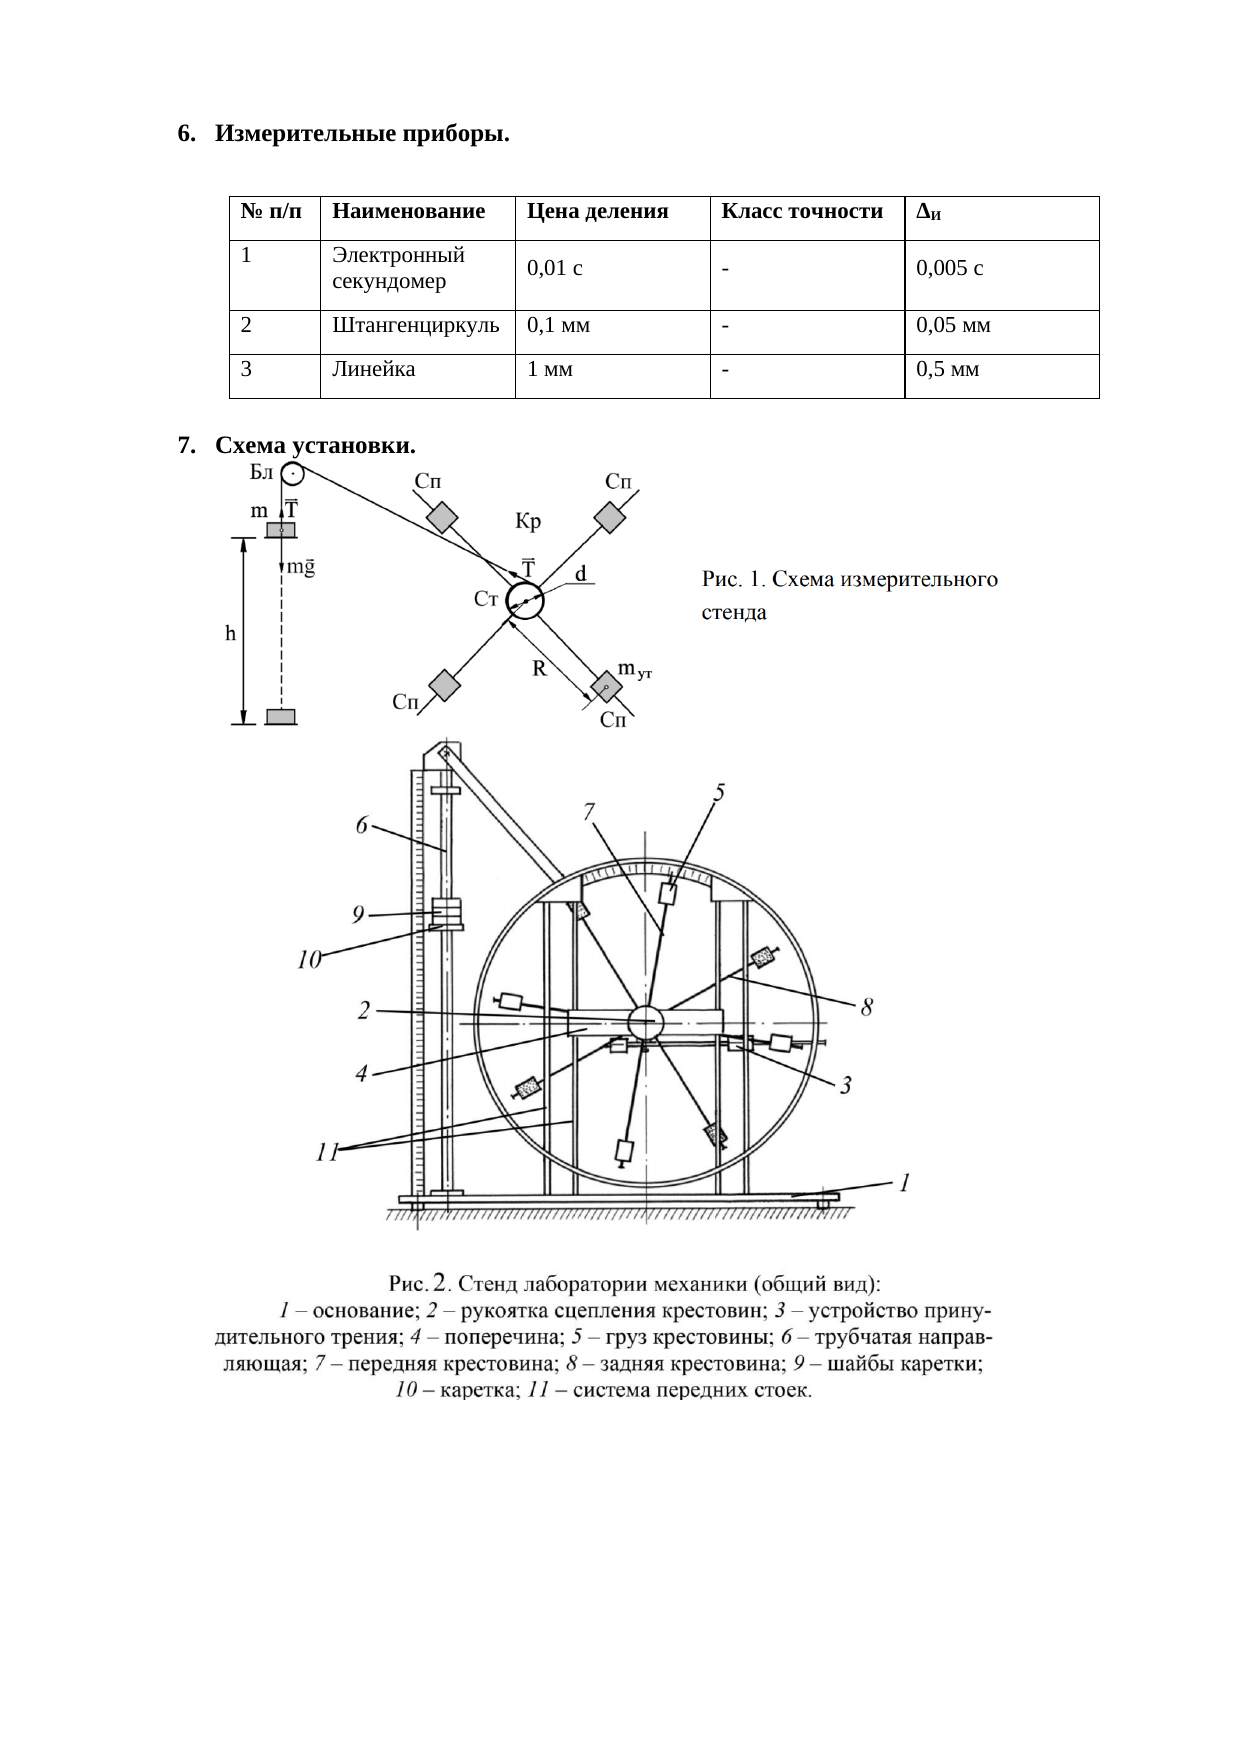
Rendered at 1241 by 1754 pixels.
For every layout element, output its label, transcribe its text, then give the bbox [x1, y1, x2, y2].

table_cell 0,01 с [516, 241, 710, 310]
table_cell Штангенциркуль [321, 311, 515, 354]
table_header № п/п [230, 197, 320, 240]
table_cell Электронный секундомер [321, 241, 515, 310]
table_cell 1 мм [516, 355, 710, 398]
table_header ΔИ [906, 197, 1099, 240]
table_cell 0,1 мм [516, 311, 710, 354]
table_header Наименование [321, 197, 515, 240]
list Схема установки. [177, 430, 1152, 458]
table_cell 0,005 с [906, 241, 1099, 310]
table_cell Линейка [321, 355, 515, 398]
table_cell 0,5 мм [906, 355, 1099, 398]
table_cell - [711, 241, 904, 310]
table_header Цена деления [516, 197, 710, 240]
list Измерительные приборы. [177, 118, 1152, 147]
table_header Класс точности [711, 197, 904, 240]
picture [214, 460, 1011, 1407]
table_cell 2 [230, 311, 320, 354]
table_cell 0,05 мм [906, 311, 1099, 354]
table_cell - [711, 311, 904, 354]
table_cell 3 [230, 355, 320, 398]
table_cell - [711, 355, 904, 398]
table_cell 1 [230, 241, 320, 310]
